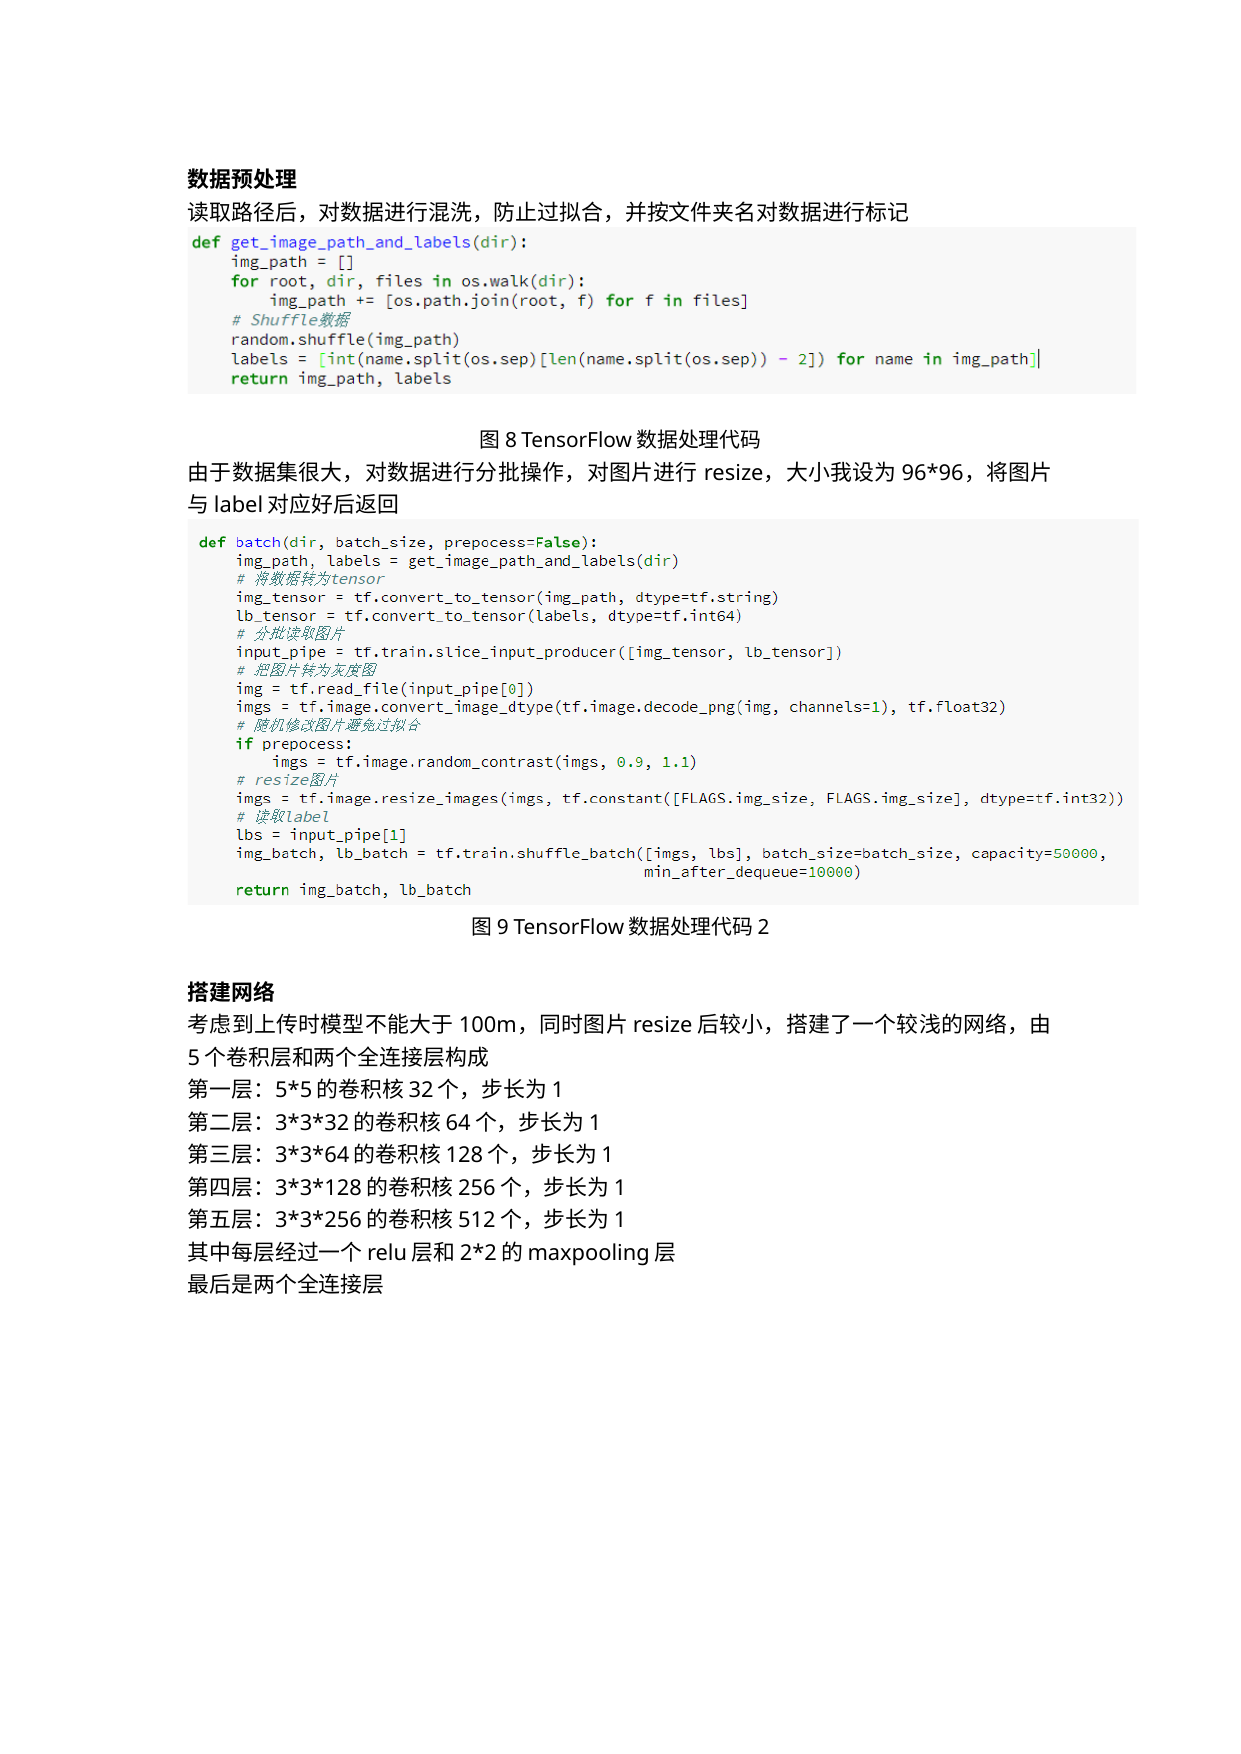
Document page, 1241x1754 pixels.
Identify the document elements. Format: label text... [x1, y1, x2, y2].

text 最后是两个全连接层 [187, 1267, 1053, 1299]
text 图 9 TensorFlow数据处理代码2 [187, 909, 1053, 942]
picture [187, 519, 1139, 905]
text 读取路径后，对数据进行混洗，防止过拟合，并按文件夹名对数据进行标记 [187, 194, 1053, 227]
text 数据预处理 [187, 162, 1053, 194]
text 第三层：3*3*64的卷积核128个，步长为1 [187, 1137, 1053, 1169]
text 考虑到上传时模型不能大于100m，同时图片resize后较小，搭建了一个较浅的网络，由5个卷积层和两个全连接层构成 [187, 1007, 1053, 1072]
text 由于数据集很大，对数据进行分批操作，对图片进行resize，大小我设为96*96，将图片与label对应好后返回 [187, 454, 1053, 519]
picture [187, 227, 1137, 394]
text 其中每层经过一个relu层和2*2的maxpooling层 [187, 1234, 1053, 1267]
text 第五层：3*3*256的卷积核512个，步长为1 [187, 1202, 1053, 1234]
text 第二层：3*3*32的卷积核64个，步长为1 [187, 1104, 1053, 1137]
text 第四层：3*3*128的卷积核256个，步长为1 [187, 1169, 1053, 1202]
text 搭建网络 [187, 974, 1053, 1007]
text 图 8 TensorFlow数据处理代码 [187, 422, 1053, 454]
text 第一层：5*5的卷积核32个，步长为1 [187, 1072, 1053, 1104]
